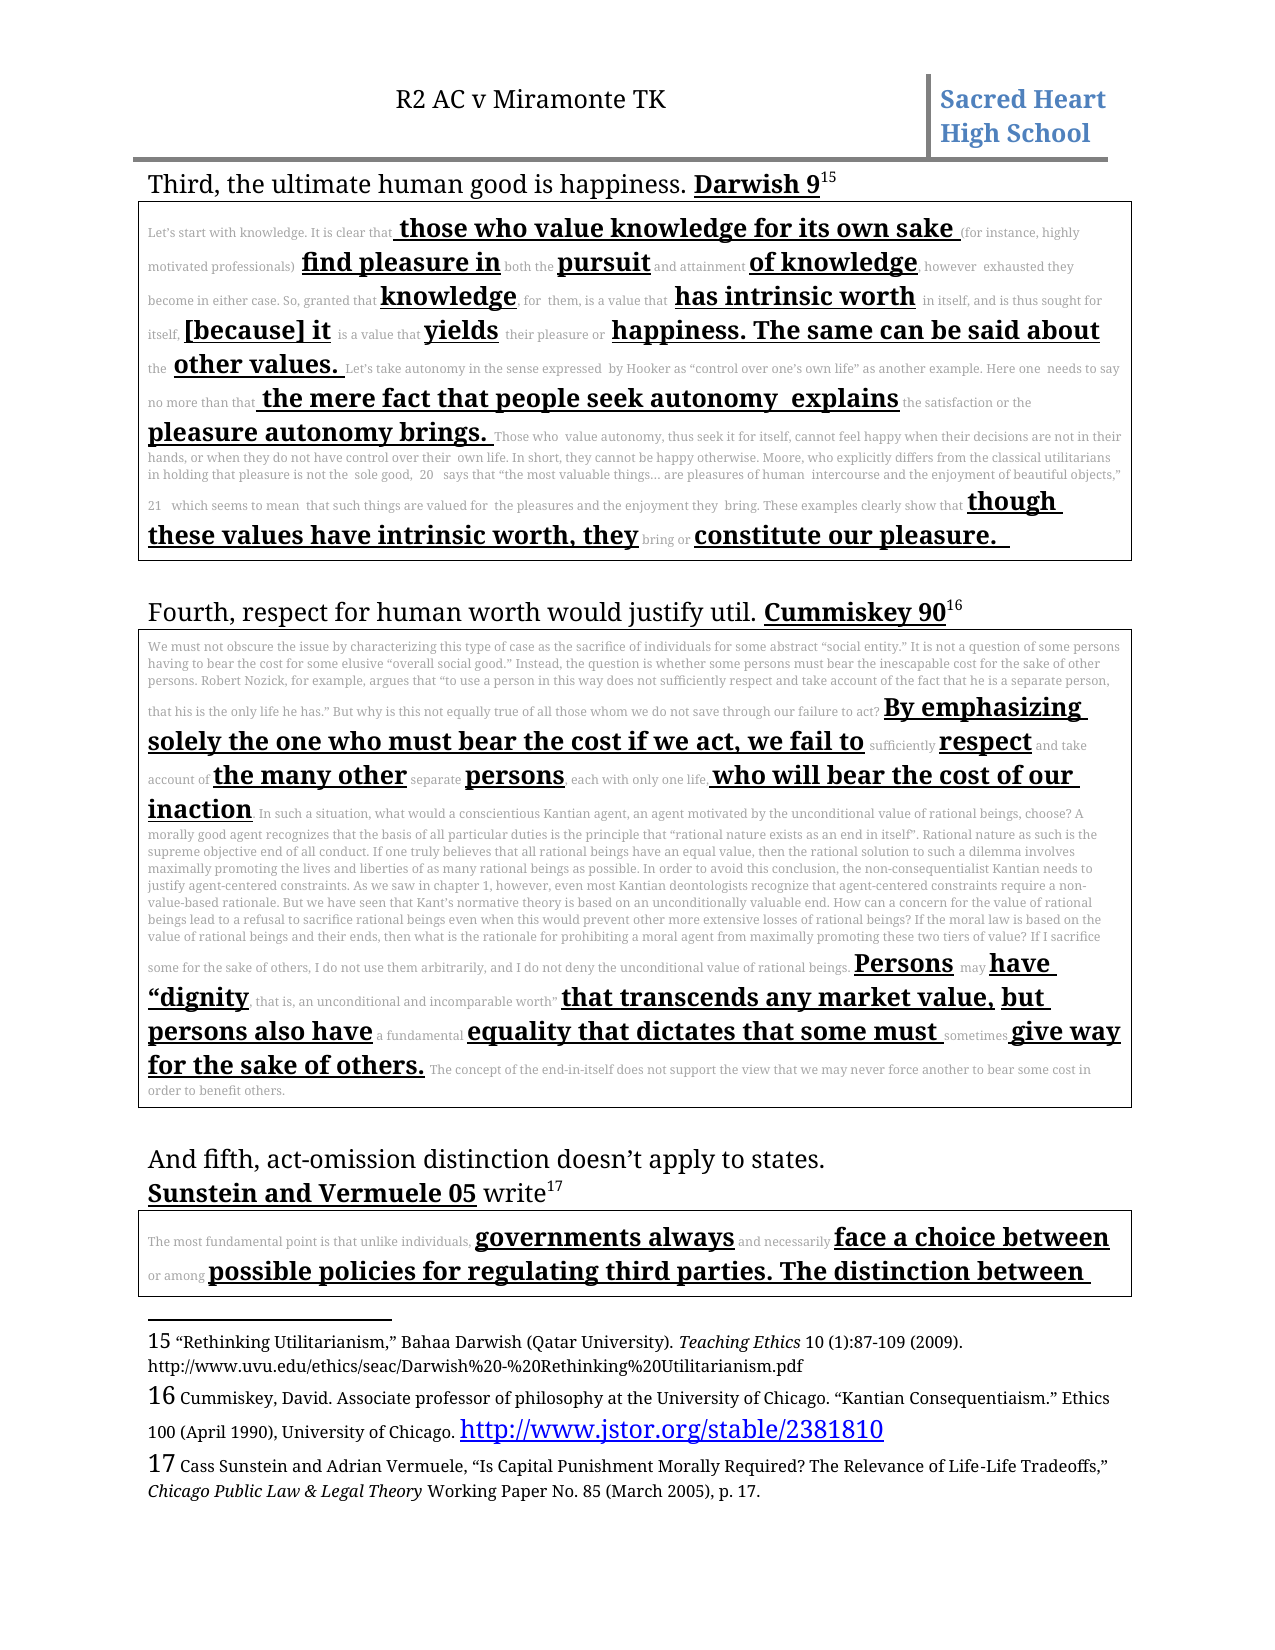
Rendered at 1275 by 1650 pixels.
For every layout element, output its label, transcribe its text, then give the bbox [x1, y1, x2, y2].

text Let’s start with knowledge. It is clear that those who value knowledge for its own sake (for instance, highly motivated professionals) find pleasure in both the pursuit and attainment of knowledge, however exhausted they become in either case. So, granted that knowledge, for them, is a value that has intrinsic worth in itself, and is thus sought for itself, [because] it is a value that yields their pleasure or happiness. The same can be said about the other values. Let’s take autonomy in the sense expressed by Hooker as “control over one’s own life” as another example. Here one needs to say no more than that the mere fact that people seek autonomy explains the satisfaction or the pleasure autonomy brings. Those who value autonomy, thus seek it for itself, cannot feel happy when their decisions are not in their hands, or when they do not have control over their own life. In short, they cannot be happy otherwise. Moore, who explicitly differs from the classical utilitarians in holding that pleasure is not the sole good, 20 says that “the most valuable things… are pleasures of human intercourse and the enjoyment of beautiful objects,” 21 which seems to mean that such things are valued for the pleasures and the enjoyment they bring. These examples clearly show that though these values have intrinsic worth, they bring or constitute our pleasure. [139, 202, 1131, 560]
text And fifth, act-omission distinction doesn’t apply to states. [148, 1142, 1122, 1176]
text Third, the ultimate human good is happiness. Darwish 9 [148, 167, 1122, 201]
text We must not obscure the issue by characterizing this type of case as the sacrifice of individuals for some abstract “social entity.” It is not a question of some persons having to bear the cost for some elusive “overall social good.” Instead, the question is whether some persons must bear the inescapable cost for the sake of other persons. Robert Nozick, for example, argues that “to use a person in this way does not sufficiently respect and take account of the fact that he is a separate person, that his is the only life he has.” But why is this not equally true of all those whom we do not save through our failure to act? By emphasizing solely the one who must bear the cost if we act, we fail to sufficiently respect and take account of the many other separate persons, each with only one life, who will bear the cost of our inaction. In such a situation, what would a conscientious Kantian agent, an agent motivated by the unconditional value of rational beings, choose? A morally good agent recognizes that the basis of all particular duties is the principle that “rational nature exists as an end in itself”. Rational nature as such is the supreme objective end of all conduct. If one truly believes that all rational beings have an equal value, then the rational solution to such a dilemma involves maximally promoting the lives and liberties of as many rational beings as possible. In order to avoid this conclusion, the non-consequentialist Kantian needs to justify agent-centered constraints. As we saw in chapter 1, however, even most Kantian deontologists recognize that agent-centered constraints require a non- value-based rationale. But we have seen that Kant’s normative theory is based on an unconditionally valuable end. How can a concern for the value of rational beings lead to a refusal to sacrifice rational beings even when this would prevent other more extensive losses of rational beings? If the moral law is based on the value of rational beings and their ends, then what is the rationale for prohibiting a moral agent from maximally promoting these two tiers of value? If I sacrifice some for the sake of others, I do not use them arbitrarily, and I do not deny the unconditional value of rational beings. Persons may have “dignity, that is, an unconditional and incomparable worth” that transcends any market value, but persons also have a fundamental equality that dictates that some must sometimes give way for the sake of others. The concept of the end-in-itself does not support the view that we may never force another to bear some cost in order to benefit others. [139, 630, 1131, 1107]
text Sunstein and Vermuele 05 write [148, 1176, 1122, 1210]
text Fourth, respect for human worth would justify util. Cummiskey 90 [148, 595, 1122, 629]
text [139, 1211, 1131, 1296]
